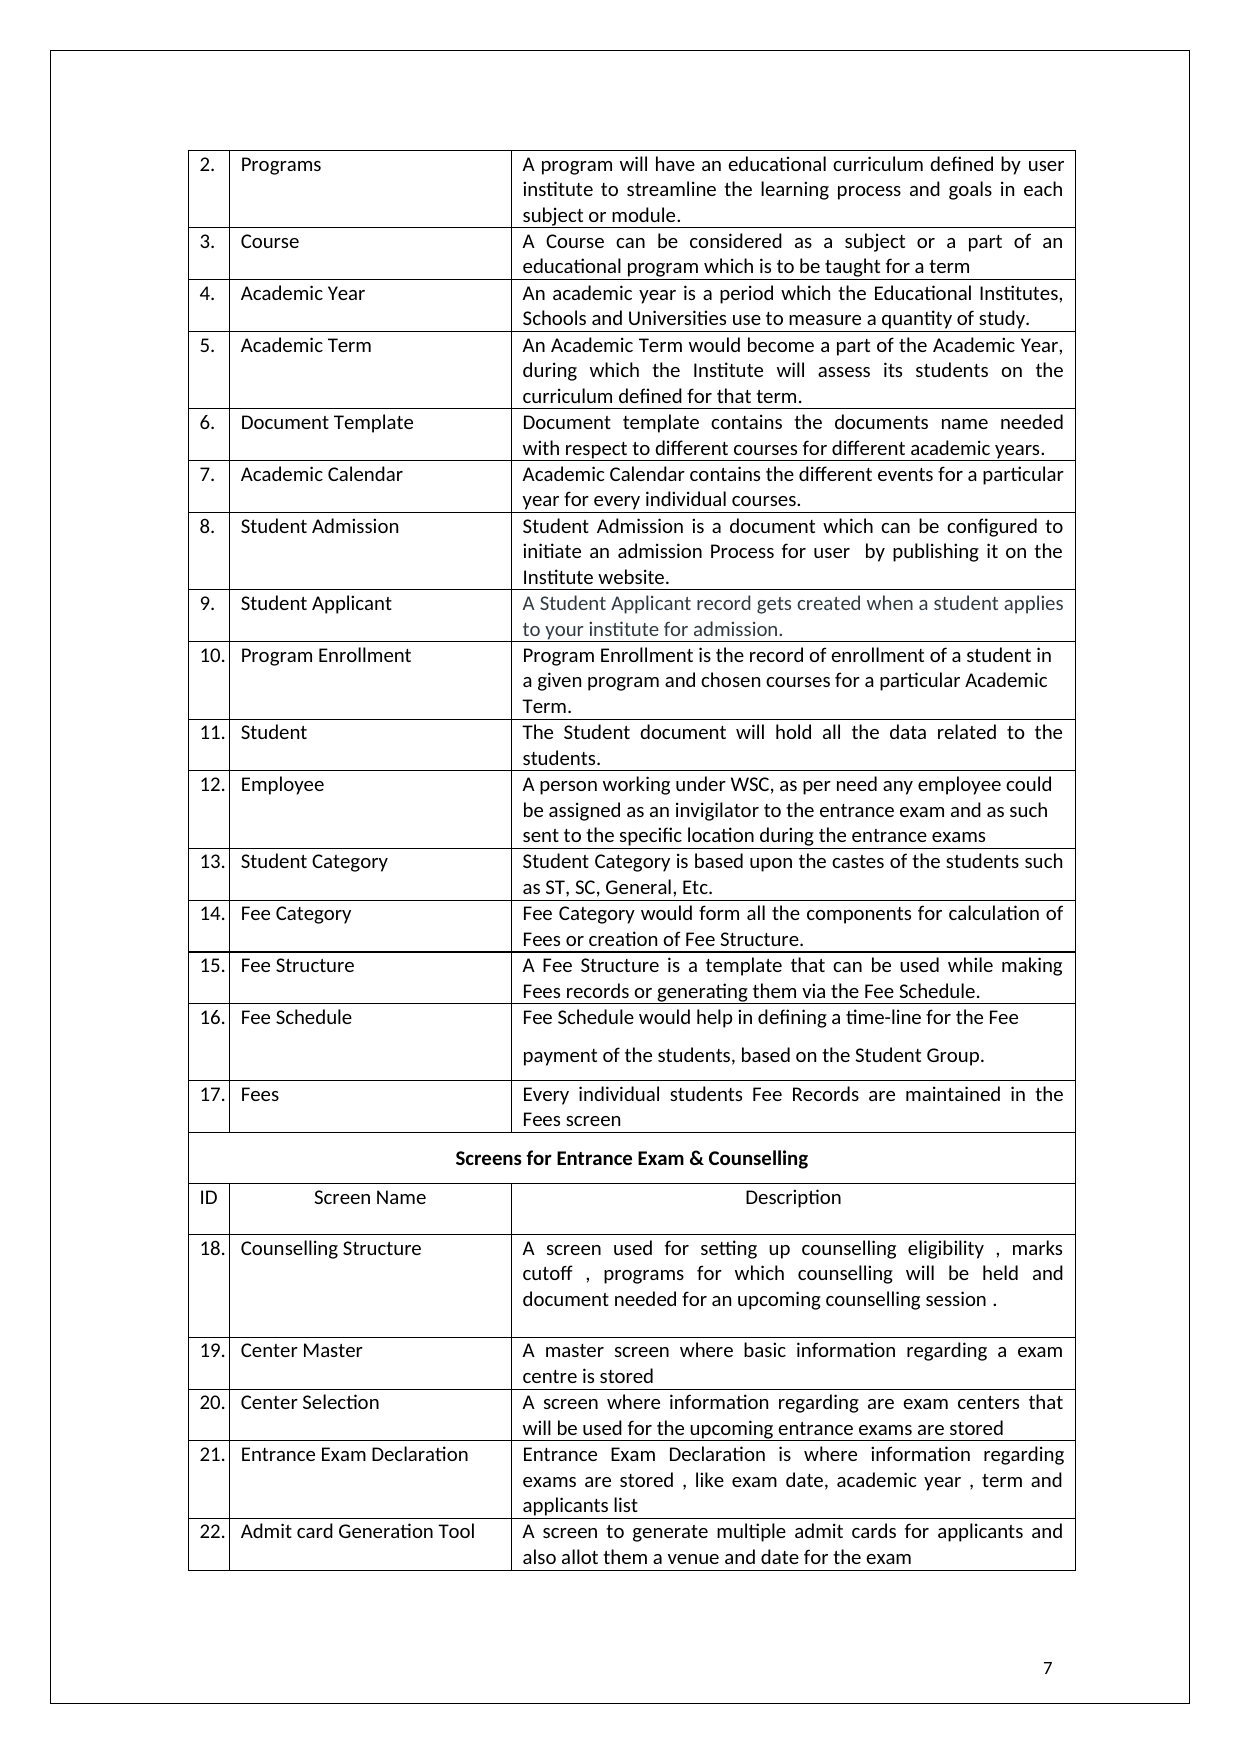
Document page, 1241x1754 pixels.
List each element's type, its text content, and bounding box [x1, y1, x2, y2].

table_cell Document Template [230, 409, 511, 460]
table_cell An academic year is a period which the Educational Institutes, Schools and Universities use to measure a quantity of study. [512, 280, 1075, 331]
table_cell Academic Calendar [230, 461, 511, 512]
table_cell [189, 953, 229, 1003]
table_cell [189, 332, 229, 408]
table_cell [189, 1235, 229, 1337]
table_cell A screen where information regarding are exam centers that will be used for the upcoming entrance exams are stored [512, 1390, 1075, 1440]
table_cell Student Category [230, 849, 511, 899]
table_cell [189, 513, 229, 589]
table_cell Center Master [230, 1338, 511, 1388]
table_cell A Student Applicant record gets created when a student applies to your institute for admission. [784, 590, 1075, 641]
table_cell [189, 771, 229, 848]
table_cell [189, 280, 229, 331]
table_cell Fee Schedule [230, 1004, 511, 1080]
table_cell [189, 849, 229, 899]
table_cell Counselling Structure [230, 1235, 511, 1337]
table_cell Academic Year [230, 280, 511, 331]
table_cell Every individual students Fee Records are maintained in the Fees screen [512, 1081, 1075, 1132]
table_cell Screen Name [230, 1184, 511, 1234]
table_cell [189, 409, 229, 460]
table_cell [189, 228, 229, 279]
table_cell Academic Term [230, 332, 511, 408]
table_cell [189, 1081, 229, 1132]
table_cell [189, 151, 229, 227]
table_cell Fee Structure [230, 953, 511, 1003]
table_cell ID [189, 1184, 229, 1234]
table_cell [189, 1519, 229, 1569]
table_cell Academic Calendar contains the different events for a particular year for every individual courses. [512, 461, 1075, 512]
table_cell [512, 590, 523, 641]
table_cell [189, 720, 229, 770]
table_cell Fees [230, 1081, 511, 1132]
table_cell Screens for Entrance Exam & Counselling [189, 1133, 1075, 1183]
table_cell A master screen where basic information regarding a exam centre is stored [512, 1338, 1075, 1388]
table_cell Description [512, 1184, 1075, 1234]
table_cell Entrance Exam Declaration is where information regarding exams are stored , like exam date, academic year , term and applicants list [512, 1441, 1075, 1518]
table_cell Student Category is based upon the castes of the students such as ST, SC, General, Etc. [512, 849, 1075, 899]
table_cell Student [230, 720, 511, 770]
table_cell [189, 1390, 229, 1440]
table_cell The Student document will hold all the data related to the students. [512, 720, 1075, 770]
table_cell Fee Schedule would help in defining a time-line for the Fee payment of the students, based on the Student Group. [512, 1004, 1075, 1080]
table_cell A Course can be considered as a subject or a part of an educational program which is to be taught for a term [512, 228, 1075, 279]
table_cell Programs [230, 151, 511, 227]
table_cell Student Applicant [230, 590, 511, 641]
table_cell [189, 901, 229, 951]
table_cell Employee [230, 771, 511, 848]
table_cell Document template contains the documents name needed with respect to different courses for different academic years. [512, 409, 1075, 460]
table_cell [189, 1004, 229, 1080]
table_cell Student Admission [230, 513, 511, 589]
table_cell [189, 461, 229, 512]
table_cell A person working under WSC, as per need any employee could be assigned as an invigilator to the entrance exam and as such sent to the specific location during the entrance exams [512, 771, 1075, 848]
table_cell An Academic Term would become a part of the Academic Year, during which the Institute will assess its students on the curriculum defined for that term. [512, 332, 1075, 408]
table_cell [189, 642, 229, 718]
table_cell [189, 590, 229, 641]
table_cell [189, 1441, 229, 1518]
table_cell A program will have an educational curriculum defined by user institute to streamline the learning process and goals in each subject or module. [512, 151, 1075, 227]
table_cell Admit card Generation Tool [230, 1519, 511, 1569]
table_cell Fee Category would form all the components for calculation of Fees or creation of Fee Structure. [512, 901, 1075, 951]
table_cell Course [230, 228, 511, 279]
table_cell Program Enrollment [230, 642, 511, 718]
table_cell [189, 1338, 229, 1388]
table_cell Program Enrollment is the record of enrollment of a student in a given program and chosen courses for a particular Academic Term. [512, 642, 1075, 718]
table_cell Entrance Exam Declaration [230, 1441, 511, 1518]
table_cell Student Admission is a document which can be configured to initiate an admission Process for user by publishing it on the Institute website. [512, 513, 1075, 589]
table_cell Center Selection [230, 1390, 511, 1440]
table_cell A screen used for setting up counselling eligibility , marks cutoff , programs for which counselling will be held and document needed for an upcoming counselling session . [512, 1235, 1075, 1337]
table_cell A screen to generate multiple admit cards for applicants and also allot them a venue and date for the exam [512, 1519, 1075, 1569]
table_cell Fee Category [230, 901, 511, 951]
table_cell A Fee Structure is a template that can be used while making Fees records or generating them via the Fee Schedule. [512, 953, 1075, 1003]
